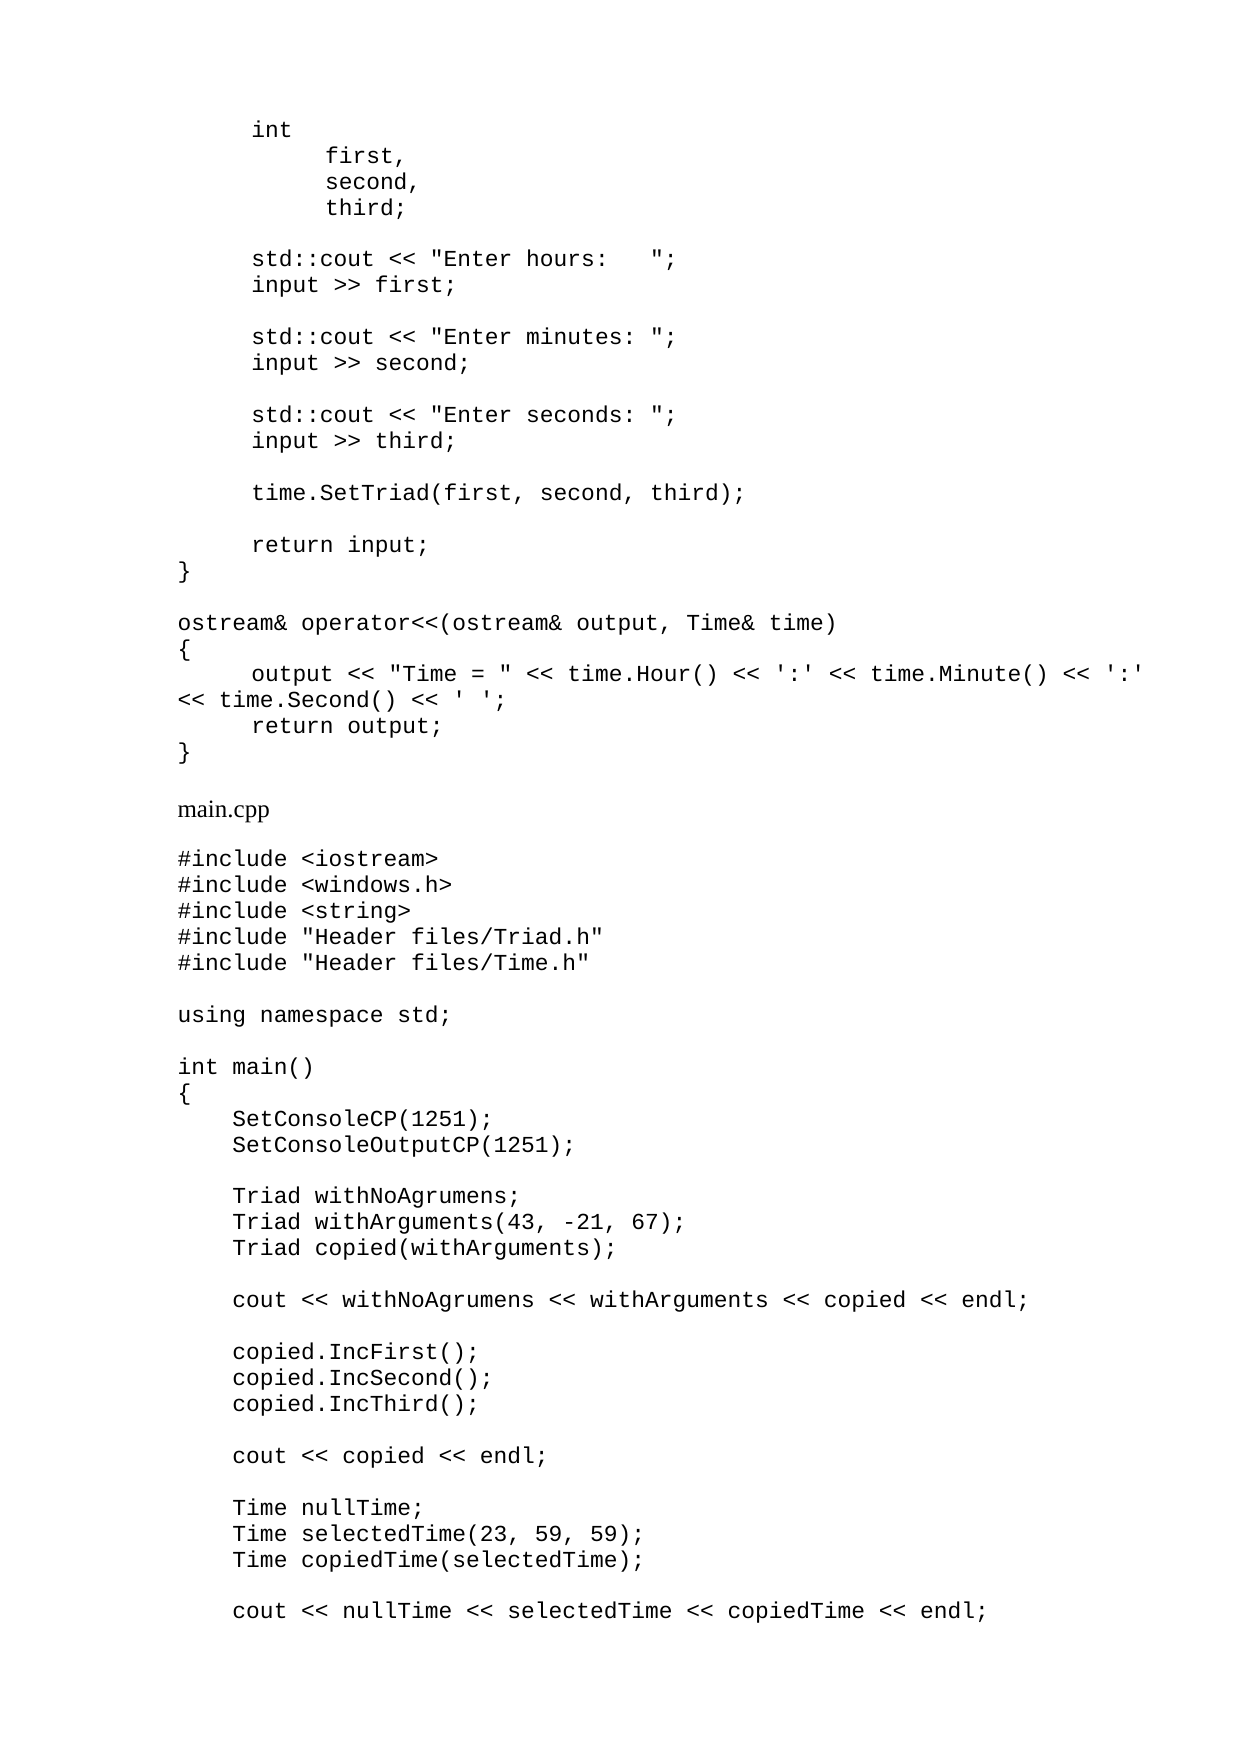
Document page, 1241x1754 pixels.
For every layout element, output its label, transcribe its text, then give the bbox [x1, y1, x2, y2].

text first, [177, 144, 1152, 170]
text return output; [177, 715, 1152, 741]
text return input; [177, 533, 1152, 559]
text } [177, 741, 1152, 767]
text copied.IncFirst(); [177, 1340, 1152, 1366]
text Triad copied(withArguments); [177, 1237, 1152, 1263]
text Triad withNoAgrumens; [177, 1185, 1152, 1211]
text copied.IncThird(); [177, 1392, 1152, 1418]
text ostream& operator<<(ostream& output, Time& time) [177, 611, 1152, 637]
text cout << copied << endl; [177, 1444, 1152, 1470]
text #include "Header files/Triad.h" [177, 925, 1152, 951]
text cout << nullTime << selectedTime << copiedTime << endl; [177, 1600, 1152, 1626]
text second, [177, 170, 1152, 196]
text input >> second; [177, 352, 1152, 377]
text time.SetTriad(first, second, third); [177, 481, 1152, 507]
text int main() [177, 1055, 1152, 1081]
text third; [177, 196, 1152, 222]
text #include "Header files/Time.h" [177, 951, 1152, 977]
text copied.IncSecond(); [177, 1366, 1152, 1392]
text SetConsoleCP(1251); [177, 1107, 1152, 1133]
text std::cout << "Enter hours: "; [177, 248, 1152, 274]
text #include <windows.h> [177, 873, 1152, 899]
text Time selectedTime(23, 59, 59); [177, 1522, 1152, 1548]
text main.cpp [177, 794, 1152, 822]
text std::cout << "Enter seconds: "; [177, 403, 1152, 429]
text Time copiedTime(selectedTime); [177, 1548, 1152, 1574]
text #include <iostream> [177, 848, 1152, 873]
text input >> third; [177, 429, 1152, 455]
text cout << withNoAgrumens << withArguments << copied << endl; [177, 1288, 1152, 1314]
text Time nullTime; [177, 1496, 1152, 1522]
text output << "Time = " << time.Hour() << ':' << time.Minute() << ':' << time.Second() << ' '; [177, 663, 1152, 715]
text int [177, 118, 1152, 144]
text SetConsoleOutputCP(1251); [177, 1133, 1152, 1159]
text input >> first; [177, 274, 1152, 300]
text Triad withArguments(43, -21, 67); [177, 1211, 1152, 1237]
text { [177, 637, 1152, 663]
text { [177, 1081, 1152, 1107]
text std::cout << "Enter minutes: "; [177, 326, 1152, 352]
text using namespace std; [177, 1003, 1152, 1029]
text #include <string> [177, 899, 1152, 925]
text } [177, 559, 1152, 585]
